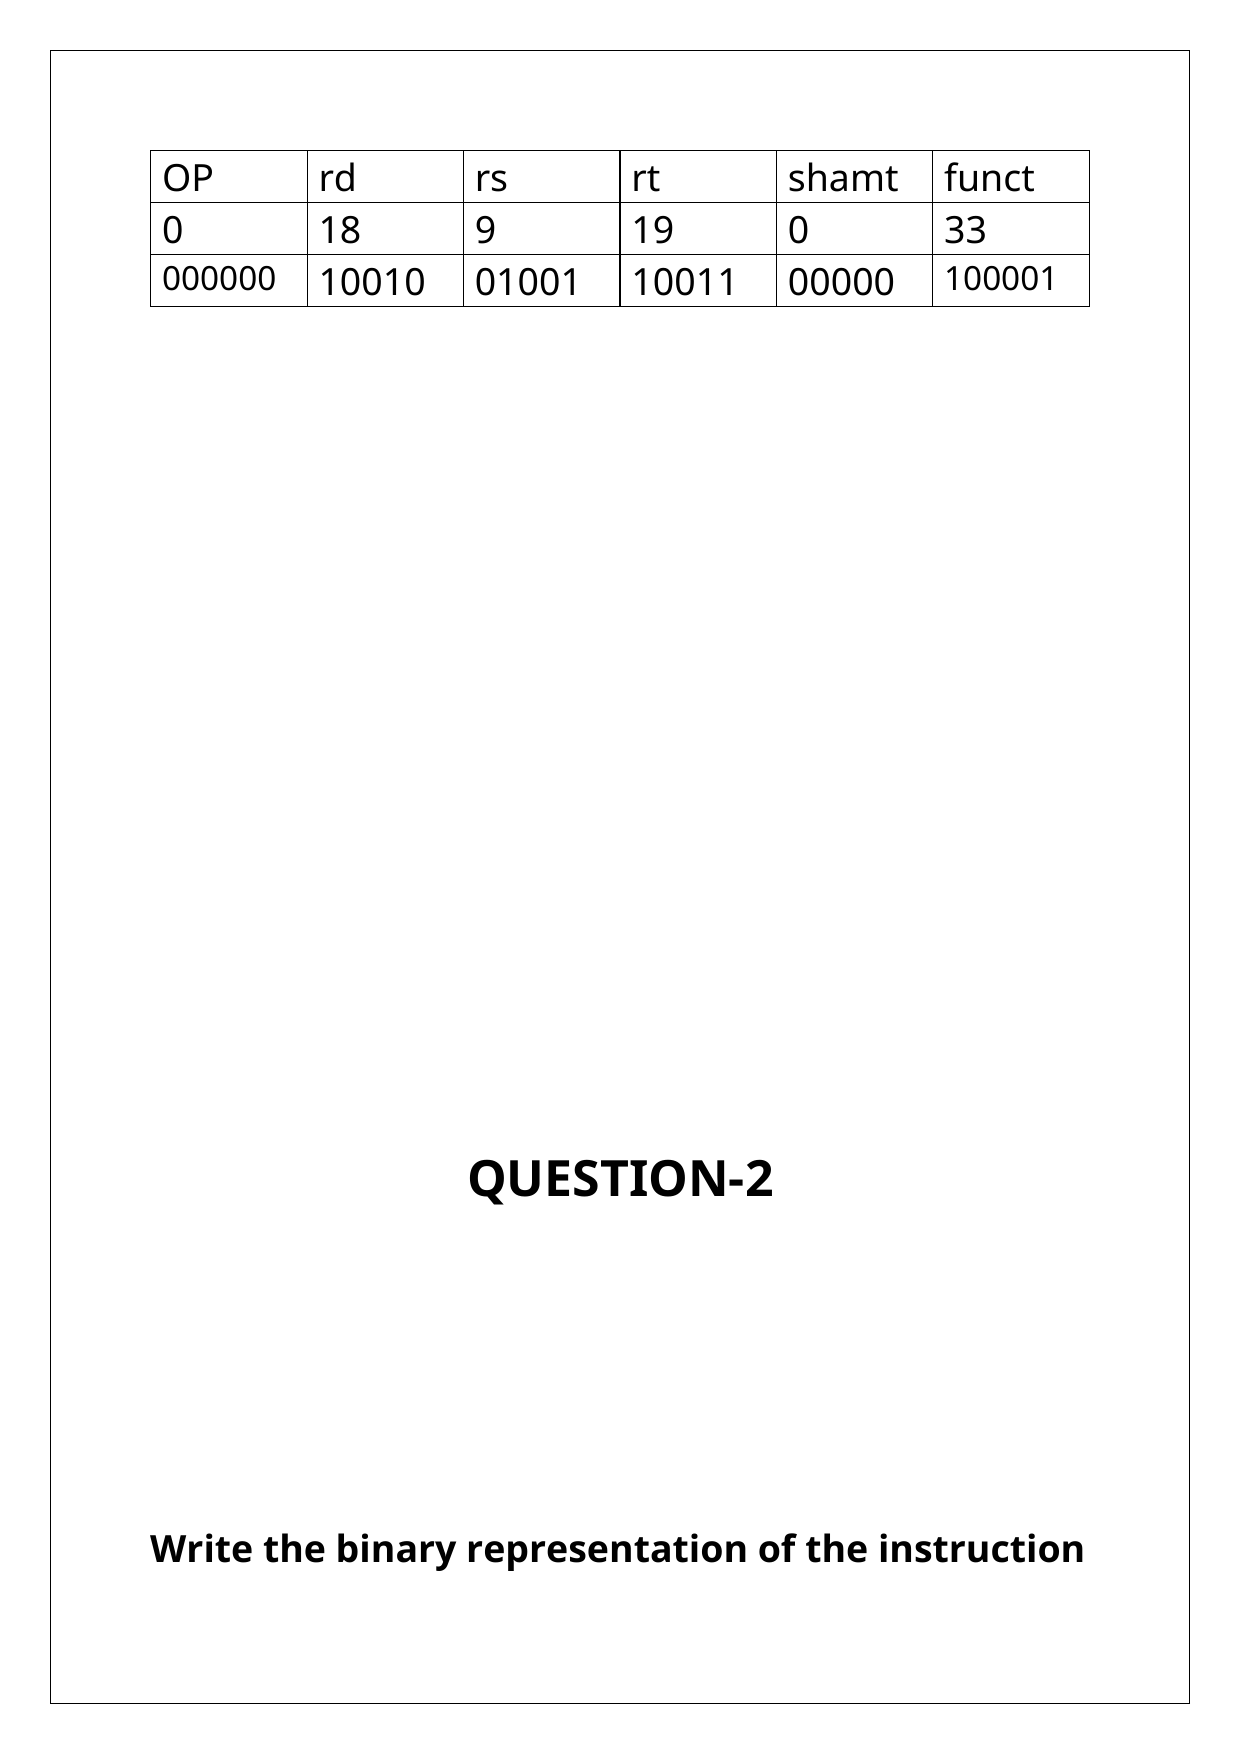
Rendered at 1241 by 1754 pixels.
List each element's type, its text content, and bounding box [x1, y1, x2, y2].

table_cell 100001 [933, 255, 1089, 306]
table_header rt [621, 151, 776, 202]
table_cell 000000 [151, 255, 307, 306]
table_cell 10011 [621, 255, 776, 306]
table_cell 9 [464, 203, 619, 254]
table_cell 10010 [308, 255, 463, 306]
table_cell 00000 [777, 255, 932, 306]
text QUESTION-2 [150, 1143, 1090, 1211]
table_cell 33 [933, 203, 1089, 254]
table_header funct [933, 151, 1089, 202]
table_cell 0 [151, 203, 307, 254]
table_header OP [151, 151, 307, 202]
table_cell 01001 [464, 255, 619, 306]
table_cell 18 [308, 203, 463, 254]
table_cell 19 [621, 203, 776, 254]
table_cell 0 [777, 203, 932, 254]
table_header shamt [777, 151, 932, 202]
table_header rs [464, 151, 619, 202]
table_header rd [308, 151, 463, 202]
text Write the binary representation of the instruction [150, 1523, 1090, 1574]
